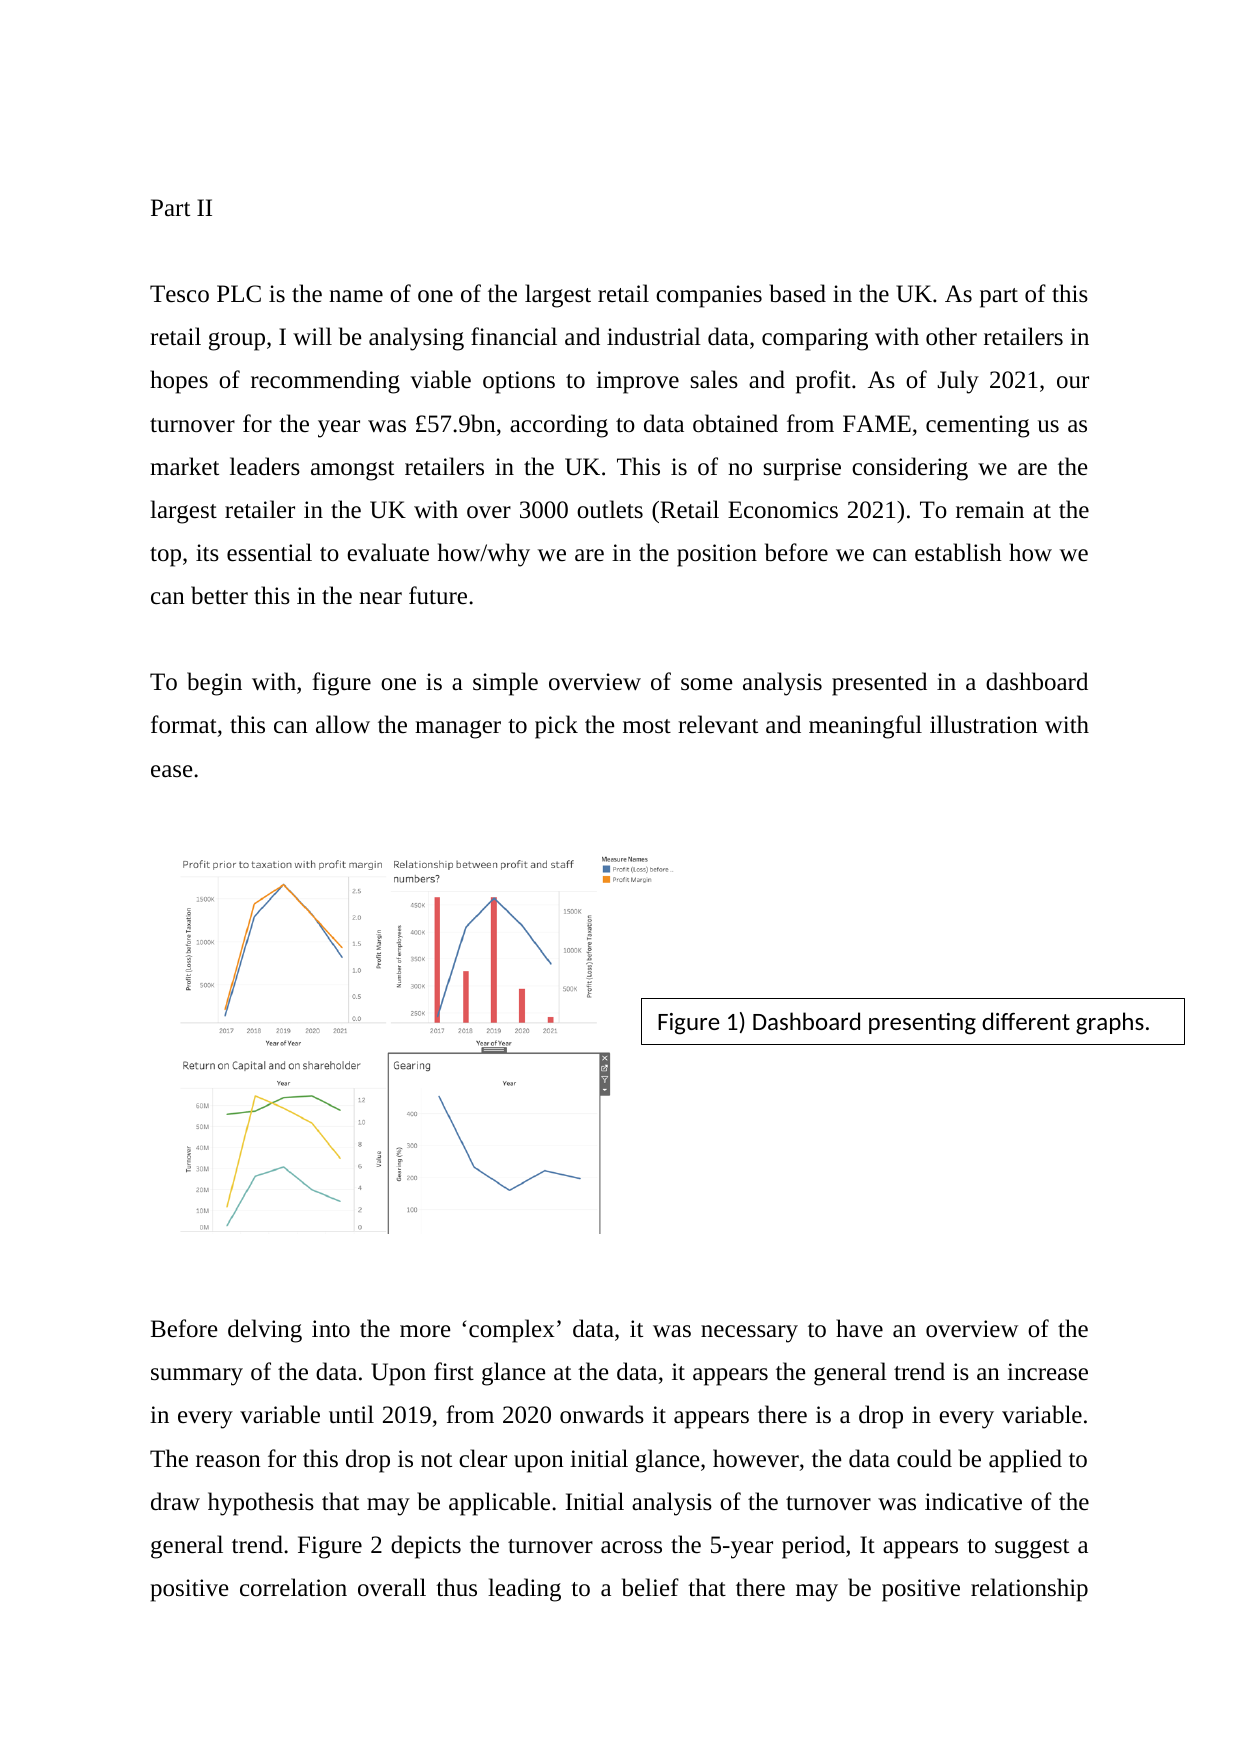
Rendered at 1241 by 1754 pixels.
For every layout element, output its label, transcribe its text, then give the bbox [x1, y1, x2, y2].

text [150, 1314, 1090, 1602]
text Tesco PLC is the name of one of the largest retail companies based in the UK. As part of this retail group, I will be analysing financial and industrial data, comparing with other retailers in hopes of recommending viable options to improve sales and profit. As of July 2021, our turnover for the year was £57.9bn, according to data obtained from FAME, cementing us as market leaders amongst retailers in the UK. This is of no surprise considering we are the largest retailer in the UK with over 3000 outlets (Retail Economics 2021). To remain at the top, its essential to evaluate how/why we are in the position before we can establish how we can better this in the near future. [150, 279, 1090, 610]
text Part II [150, 193, 1090, 222]
picture [175, 849, 678, 1234]
text To begin with, figure one is a simple overview of some analysis presented in a dashboard format, this can allow the manager to pick the most relevant and meaningful illustration with ease. [150, 667, 1090, 782]
